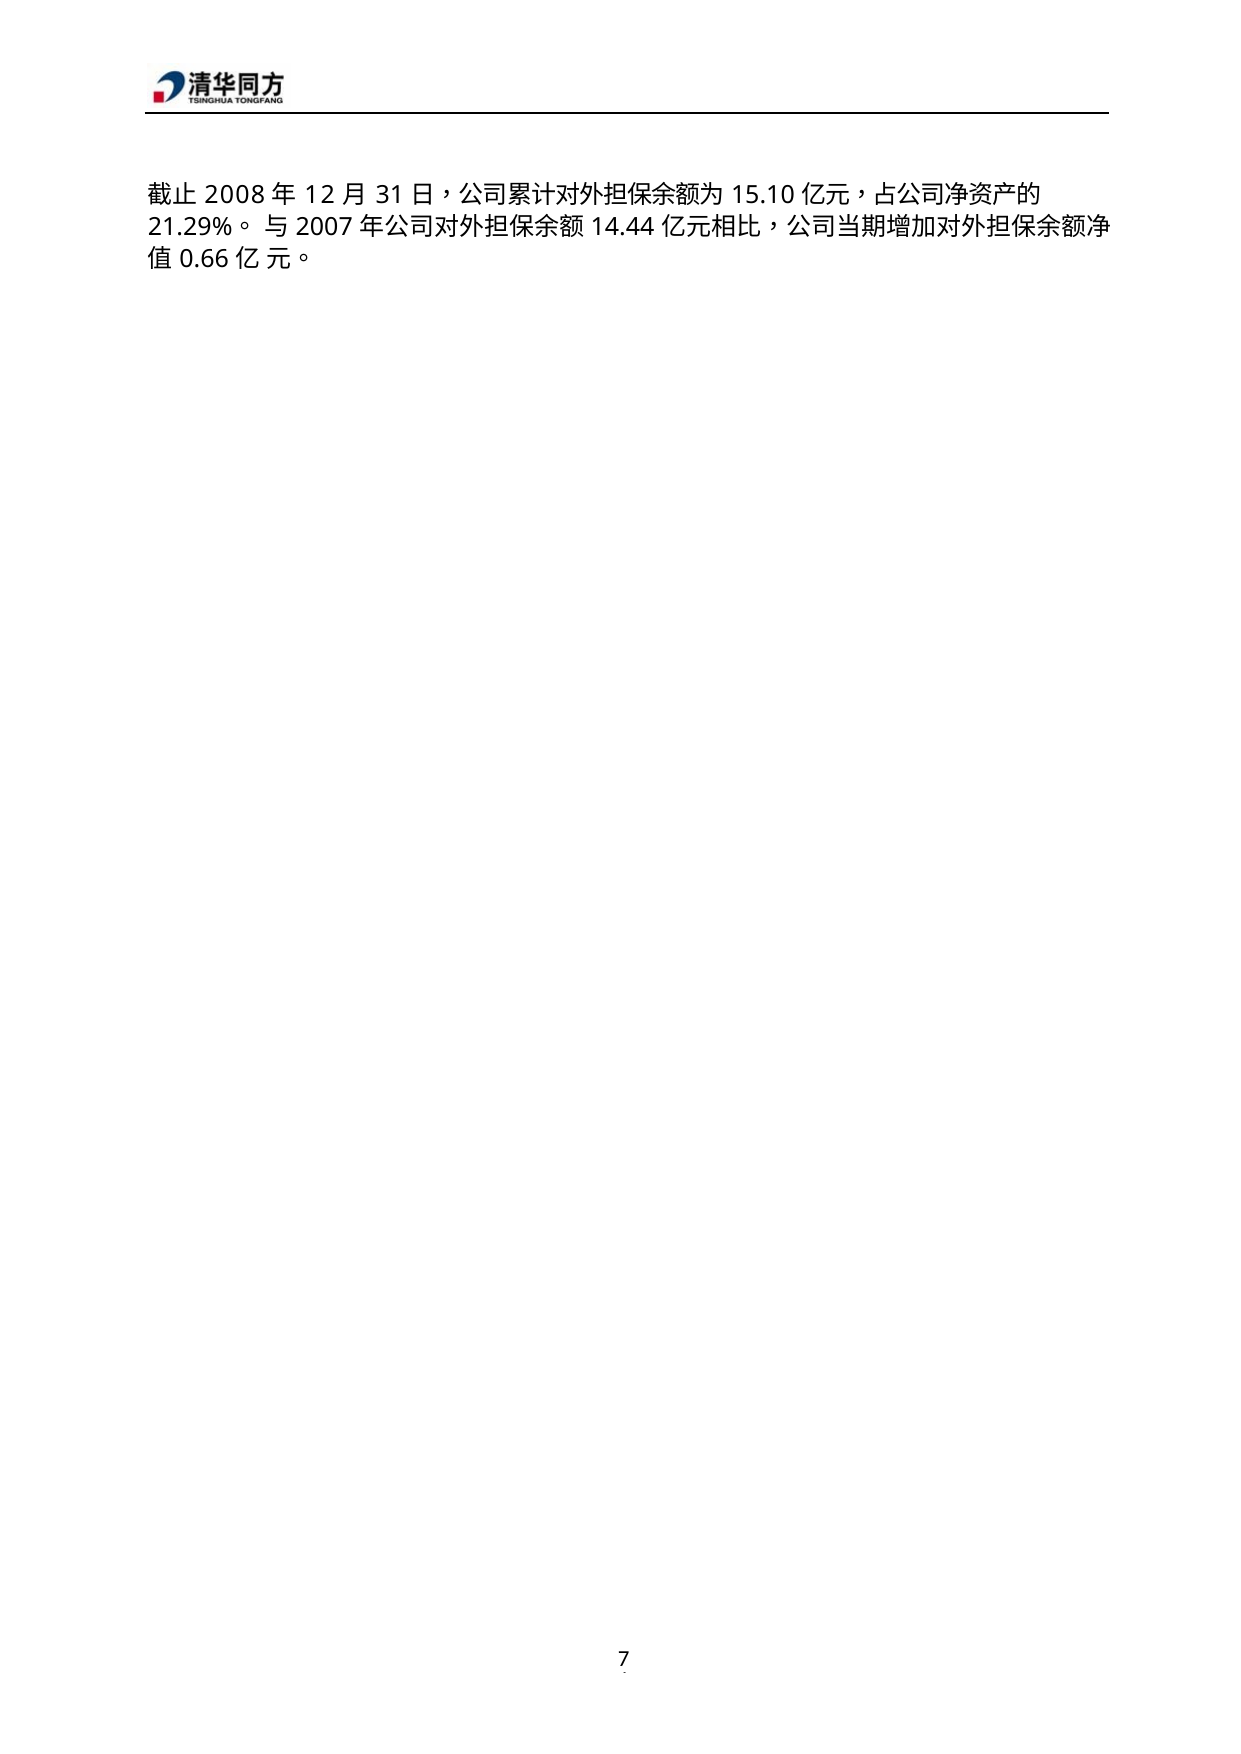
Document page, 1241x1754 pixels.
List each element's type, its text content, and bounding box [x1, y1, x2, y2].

picture [147, 63, 291, 108]
text 截止 2008年 12月 31 日，公司累计对外担保余额为 15.10 亿元，占公司净资产的 21.29%。 与 2007 年公司对外担保余额 14.44 亿元相比，公司当期增加对外担保余额净值 0.66 亿 元。 [148, 177, 1120, 274]
